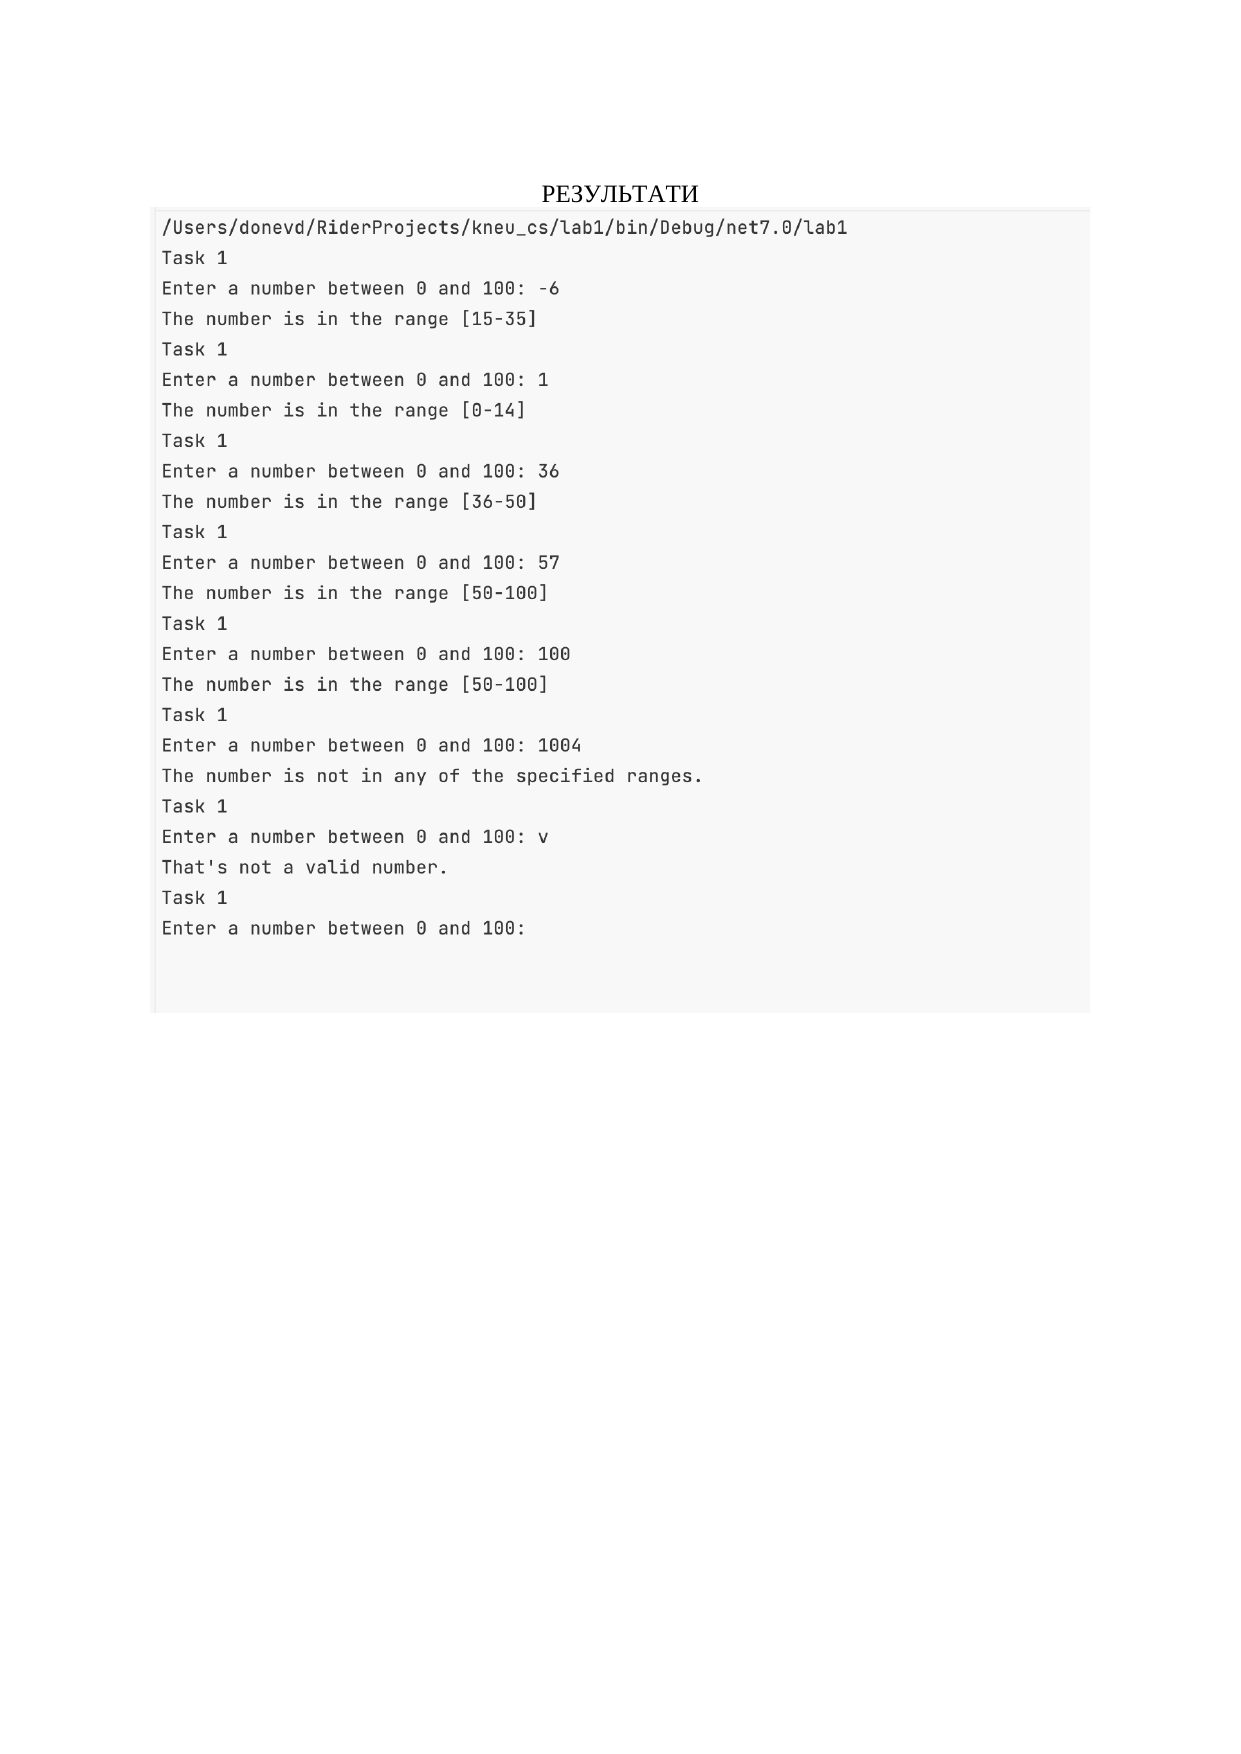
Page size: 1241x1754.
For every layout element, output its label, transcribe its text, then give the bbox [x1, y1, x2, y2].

picture [150, 207, 1091, 1013]
text РЕЗУЛЬТАТИ [150, 179, 1090, 207]
